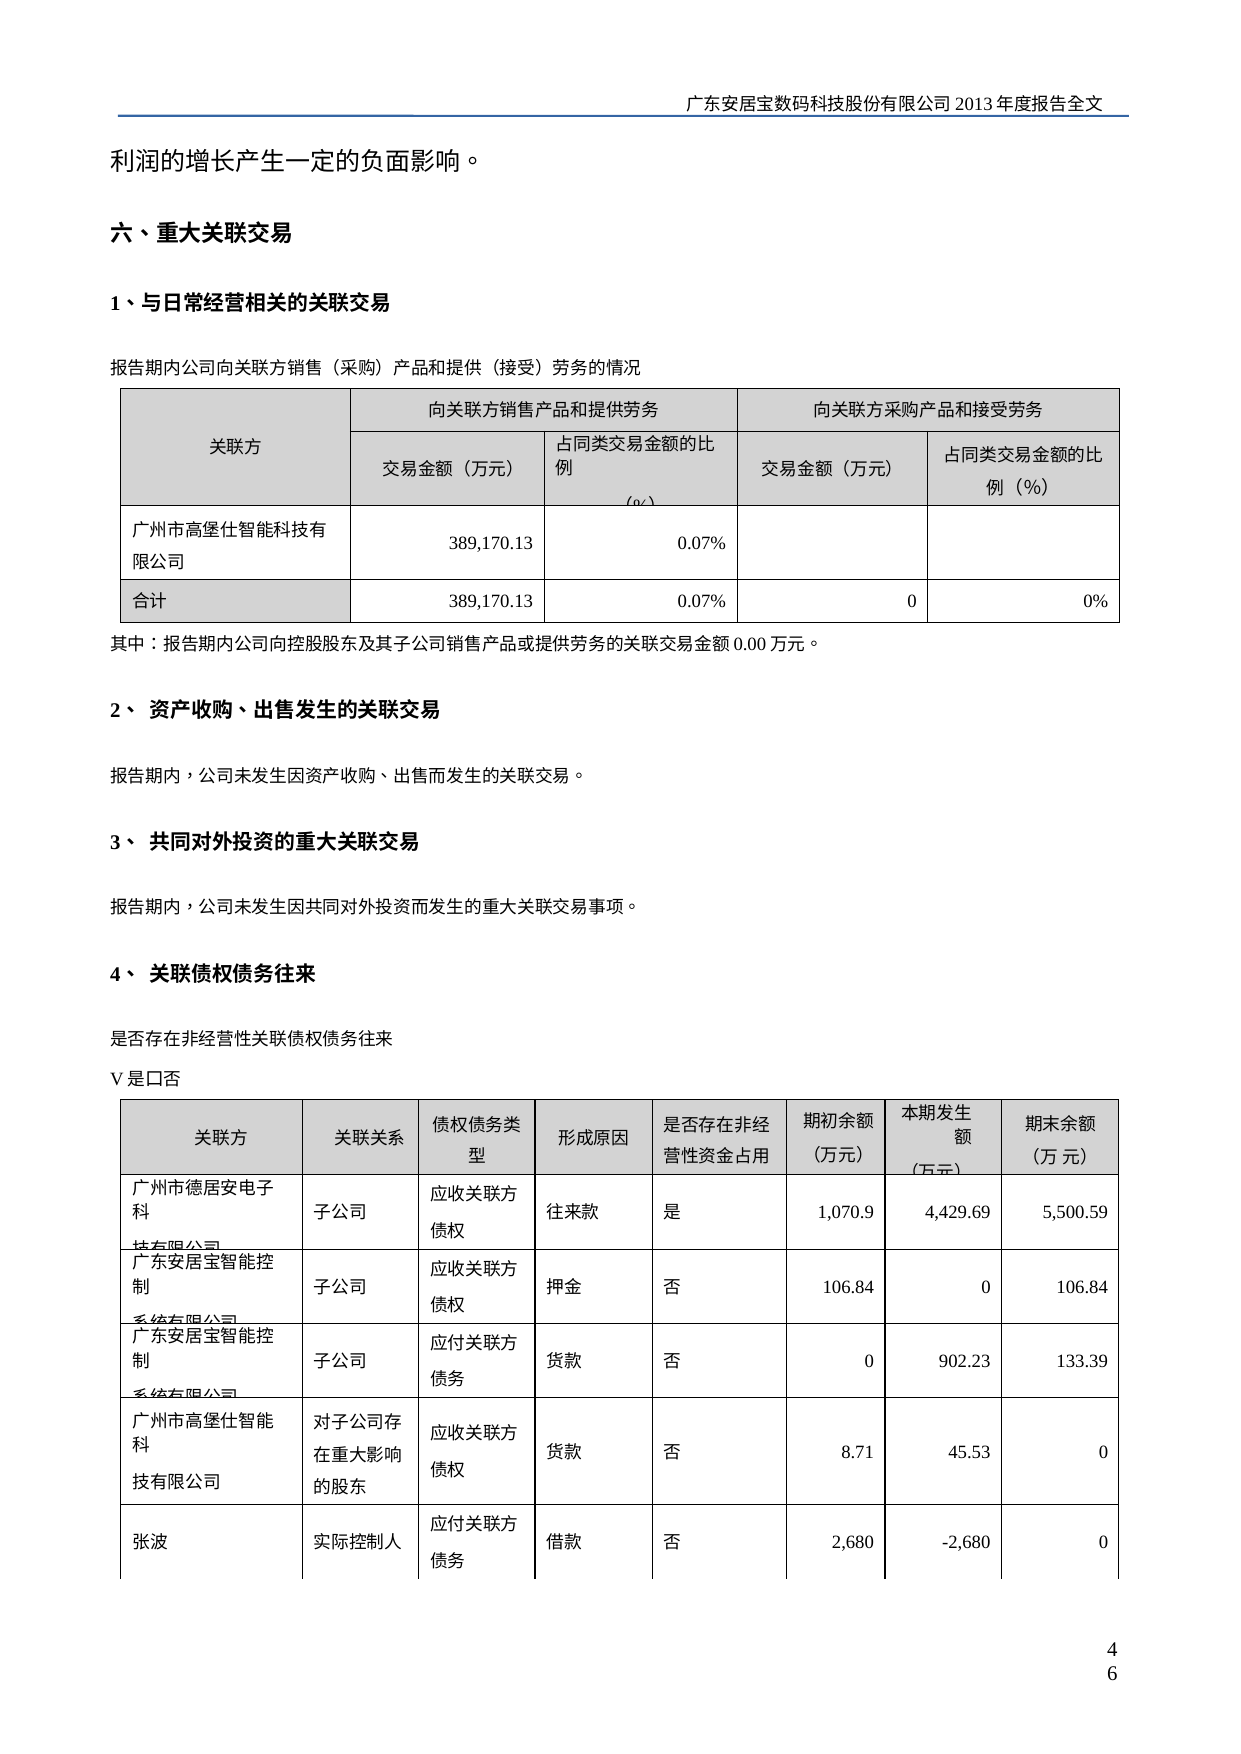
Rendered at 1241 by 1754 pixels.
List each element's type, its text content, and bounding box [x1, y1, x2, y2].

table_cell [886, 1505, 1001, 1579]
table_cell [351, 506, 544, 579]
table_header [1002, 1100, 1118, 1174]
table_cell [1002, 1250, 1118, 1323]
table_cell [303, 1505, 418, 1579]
text 3、 共同对外投资的重大关联交易 [110, 827, 1130, 855]
text 报告期内公司向关联方销售（采购）产品和提供（接受）劳务的情况 [110, 356, 1130, 380]
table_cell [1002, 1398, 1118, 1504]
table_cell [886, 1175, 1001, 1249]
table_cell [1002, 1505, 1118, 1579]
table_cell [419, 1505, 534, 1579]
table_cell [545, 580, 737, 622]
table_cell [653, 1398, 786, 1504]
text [110, 144, 1130, 177]
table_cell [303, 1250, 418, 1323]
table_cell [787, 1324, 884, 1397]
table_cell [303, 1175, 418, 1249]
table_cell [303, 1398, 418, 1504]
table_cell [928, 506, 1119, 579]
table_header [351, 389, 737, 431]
text 4、 关联债权债务往来 [110, 959, 1130, 987]
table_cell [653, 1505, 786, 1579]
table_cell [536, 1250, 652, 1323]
text 2、 资产收购、出售发生的关联交易 [110, 695, 1130, 724]
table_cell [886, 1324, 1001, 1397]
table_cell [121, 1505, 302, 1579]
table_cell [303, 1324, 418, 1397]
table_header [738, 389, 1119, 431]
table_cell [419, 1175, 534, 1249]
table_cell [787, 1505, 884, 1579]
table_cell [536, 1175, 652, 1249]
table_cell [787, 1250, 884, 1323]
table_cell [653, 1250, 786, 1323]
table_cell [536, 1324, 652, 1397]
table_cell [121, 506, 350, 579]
text 是否存在非经营性关联债权债务往来 [110, 1027, 1130, 1051]
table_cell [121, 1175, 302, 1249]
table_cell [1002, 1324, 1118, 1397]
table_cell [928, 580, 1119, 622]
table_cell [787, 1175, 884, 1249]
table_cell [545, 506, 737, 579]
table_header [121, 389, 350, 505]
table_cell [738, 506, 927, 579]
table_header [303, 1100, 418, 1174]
text 1、与日常经营相关的关联交易 [110, 288, 1130, 316]
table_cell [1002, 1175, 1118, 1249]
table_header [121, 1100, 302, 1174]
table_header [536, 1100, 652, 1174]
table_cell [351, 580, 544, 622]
text 六、重大关联交易 [110, 217, 1130, 248]
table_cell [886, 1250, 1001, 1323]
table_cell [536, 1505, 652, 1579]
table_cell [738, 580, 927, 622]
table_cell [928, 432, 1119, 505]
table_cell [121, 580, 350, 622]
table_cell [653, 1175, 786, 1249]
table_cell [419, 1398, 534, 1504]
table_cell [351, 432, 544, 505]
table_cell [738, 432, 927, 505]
text 其中：报告期内公司向控股股东及其子公司销售产品或提供劳务的关联交易金额0.00万元。 [110, 631, 1130, 656]
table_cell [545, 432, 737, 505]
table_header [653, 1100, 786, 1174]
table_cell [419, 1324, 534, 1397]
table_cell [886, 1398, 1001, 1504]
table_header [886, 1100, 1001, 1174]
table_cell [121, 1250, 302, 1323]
text 报告期内，公司未发生因共同对外投资而发生的重大关联交易事项。 [110, 895, 1130, 919]
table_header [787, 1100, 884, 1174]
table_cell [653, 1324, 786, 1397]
text 报告期内，公司未发生因资产收购、出售而发生的关联交易。 [110, 763, 1130, 787]
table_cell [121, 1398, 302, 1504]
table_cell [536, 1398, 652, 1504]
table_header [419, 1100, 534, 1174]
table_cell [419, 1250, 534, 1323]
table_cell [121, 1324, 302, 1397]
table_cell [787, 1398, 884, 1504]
text V是口否 [110, 1066, 1130, 1091]
